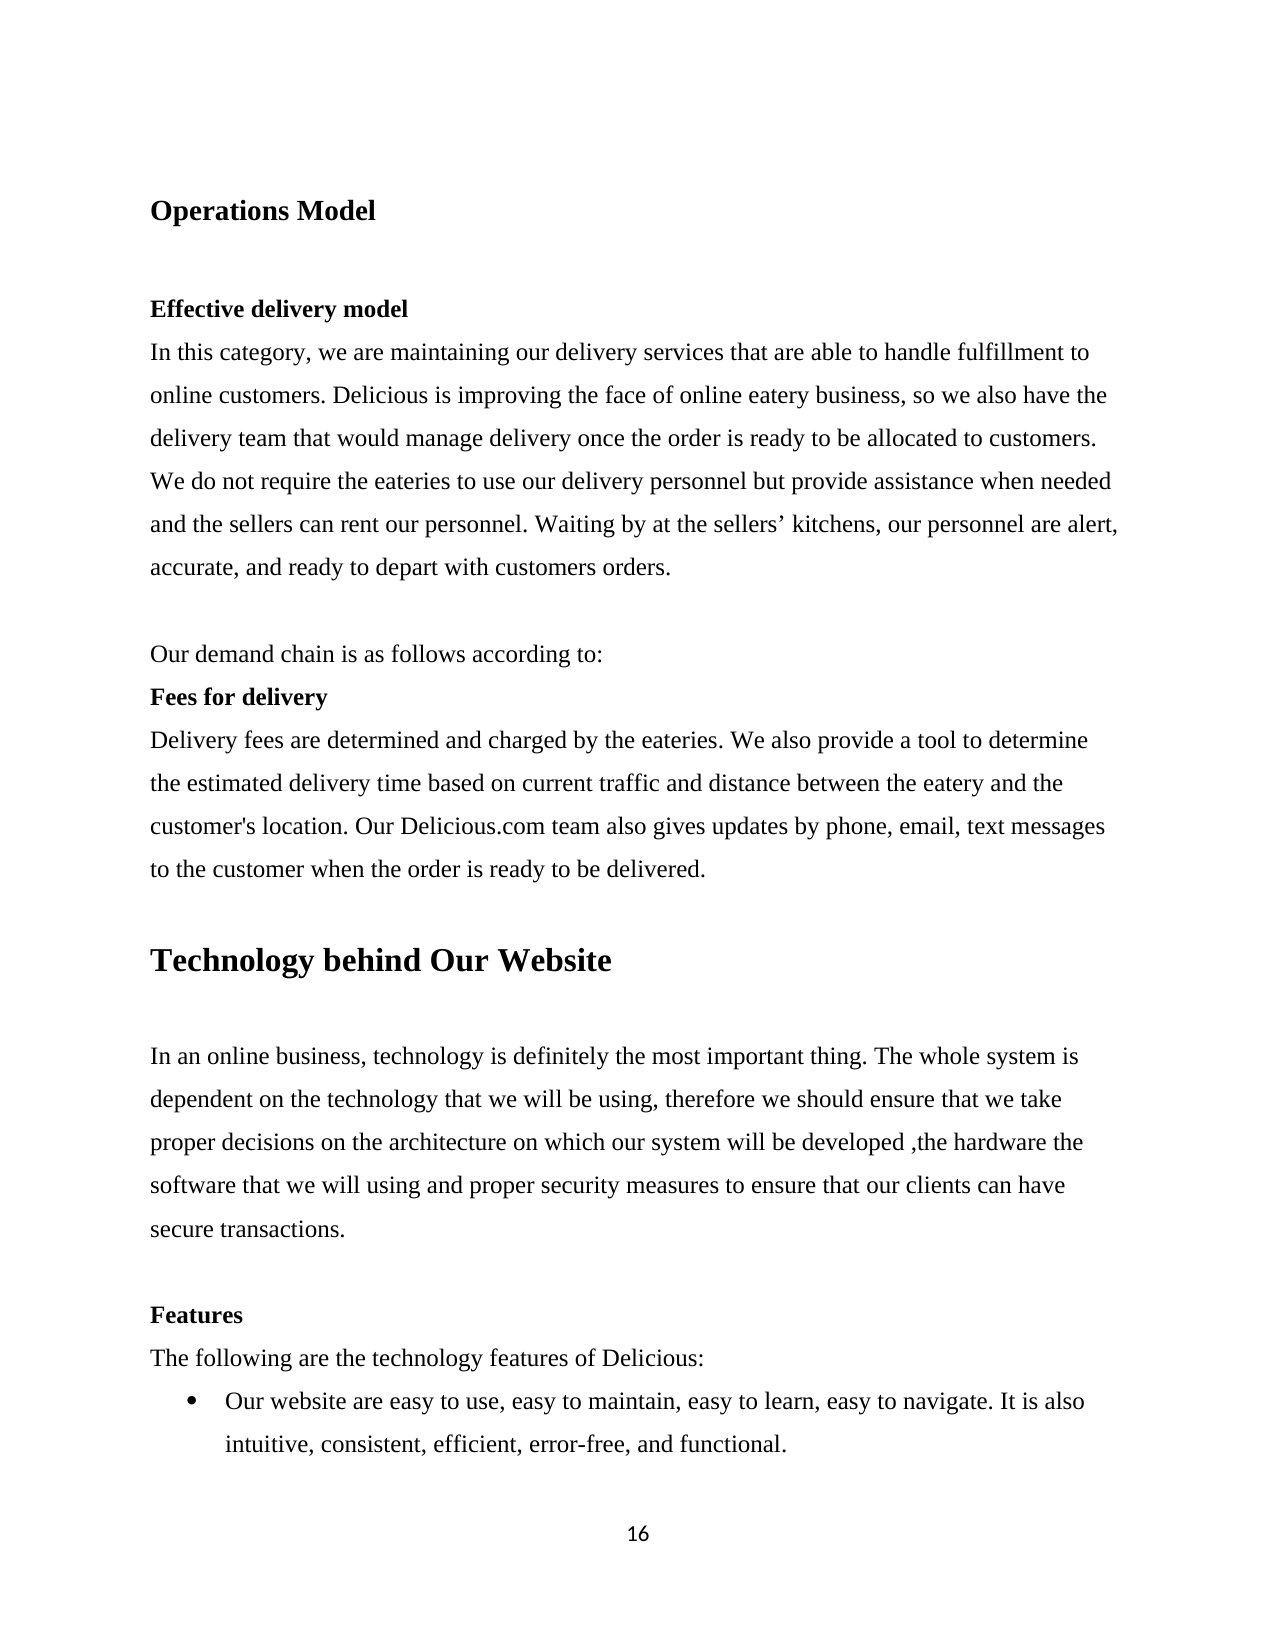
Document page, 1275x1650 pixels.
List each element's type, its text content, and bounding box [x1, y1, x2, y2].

text Fees for delivery [150, 682, 1125, 711]
list Our website are easy to use, easy to maintain, easy to learn, easy to navigate. It is also intuitive, consistent, efficient, error-free, and functional. [187, 1386, 1125, 1458]
text Operations Model [150, 193, 1125, 227]
text Technology behind Our Website [150, 941, 1125, 979]
text In this category, we are maintaining our delivery services that are able to handle fulfillment to online customers. Delicious is improving the face of online eatery business, so we also have the delivery team that would manage delivery once the order is ready to be allocated to customers. We do not require the eateries to use our delivery personnel but provide assistance when needed and the sellers can rent our personnel. Waiting by at the sellers’ kitchens, our personnel are alert, accurate, and ready to depart with customers orders. [150, 337, 1125, 581]
text Effective delivery model [150, 294, 1125, 322]
text In an online business, technology is definitely the most important thing. The whole system is dependent on the technology that we will be using, therefore we should ensure that we take proper decisions on the architecture on which our system will be developed ,the hardware the software that we will using and proper security measures to ensure that our clients can have secure transactions. [150, 1041, 1125, 1242]
text Our demand chain is as follows according to: [150, 639, 1125, 667]
text The following are the technology features of Delicious: [150, 1343, 1125, 1372]
text Delivery fees are determined and charged by the eateries. We also provide a tool to determine the estimated delivery time based on current traffic and distance between the eatery and the customer's location. Our Delicious.com team also gives updates by phone, email, text messages to the customer when the order is ready to be delivered. [150, 725, 1125, 883]
text Features [150, 1300, 1125, 1329]
